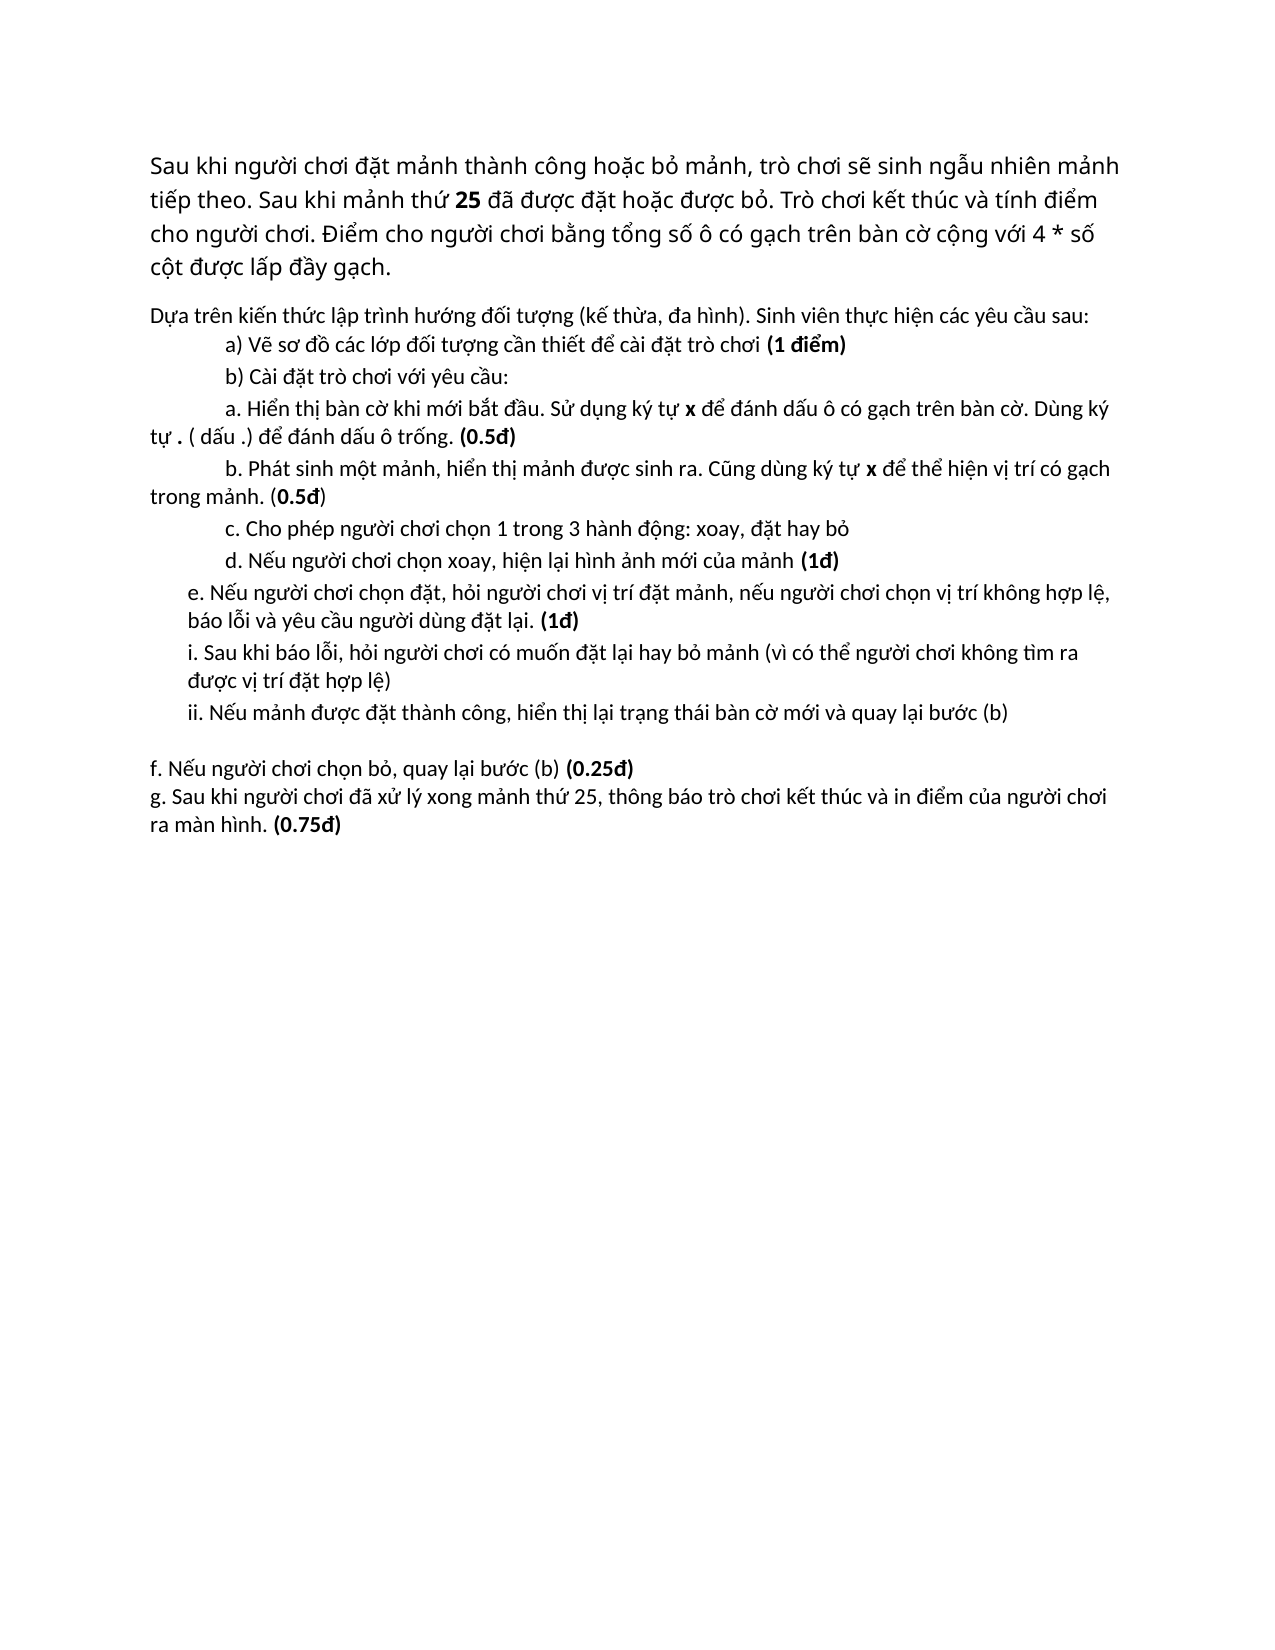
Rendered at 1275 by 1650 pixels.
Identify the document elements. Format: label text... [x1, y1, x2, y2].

text ii. Nếu mảnh được đặt thành công, hiển thị lại trạng thái bàn cờ mới và quay lại bước (b) [187, 698, 1125, 726]
text Dựa trên kiến thức lập trình hướng đối tượng (kế thừa, đa hình). Sinh viên thực hiện các yêu cầu sau: [150, 302, 1125, 330]
list c. Cho phép người chơi chọn 1 trong 3 hành động: xoay, đặt hay bỏ [150, 514, 1125, 542]
text e. Nếu người chơi chọn đặt, hỏi người chơi vị trí đặt mảnh, nếu người chơi chọn vị trí không hợp lệ, báo lỗi và yêu cầu người dùng đặt lại. (1đ) [187, 578, 1125, 634]
list d. Nếu người chơi chọn xoay, hiện lại hình ảnh mới của mảnh (1đ) [150, 546, 1125, 574]
text g. Sau khi người chơi đã xử lý xong mảnh thứ 25, thông báo trò chơi kết thúc và in điểm của người chơi ra màn hình. (0.75đ) [150, 782, 1125, 838]
list a) Vẽ sơ đồ các lớp đối tượng cần thiết để cài đặt trò chơi (1 điểm) [150, 330, 1125, 358]
list b) Cài đặt trò chơi với yêu cầu: [150, 362, 1125, 390]
list b. Phát sinh một mảnh, hiển thị mảnh được sinh ra. Cũng dùng ký tự x để thể hiện vị trí có gạch trong mảnh. (0.5đ) [150, 454, 1125, 510]
list a. Hiển thị bàn cờ khi mới bắt đầu. Sử dụng ký tự x để đánh dấu ô có gạch trên bàn cờ. Dùng ký tự . ( dấu .) để đánh dấu ô trống. (0.5đ) [150, 394, 1125, 450]
text Sau khi người chơi đặt mảnh thành công hoặc bỏ mảnh, trò chơi sẽ sinh ngẫu nhiên mảnh tiếp theo. Sau khi mảnh thứ 25 đã được đặt hoặc được bỏ. Trò chơi kết thúc và tính điểm cho người chơi. Điểm cho người chơi bằng tổng số ô có gạch trên bàn cờ cộng với 4 * số cột được lấp đầy gạch. [150, 150, 1125, 282]
text i. Sau khi báo lỗi, hỏi người chơi có muốn đặt lại hay bỏ mảnh (vì có thể người chơi không tìm ra được vị trí đặt hợp lệ) [187, 638, 1125, 694]
text f. Nếu người chơi chọn bỏ, quay lại bước (b) (0.25đ) [150, 754, 1125, 782]
